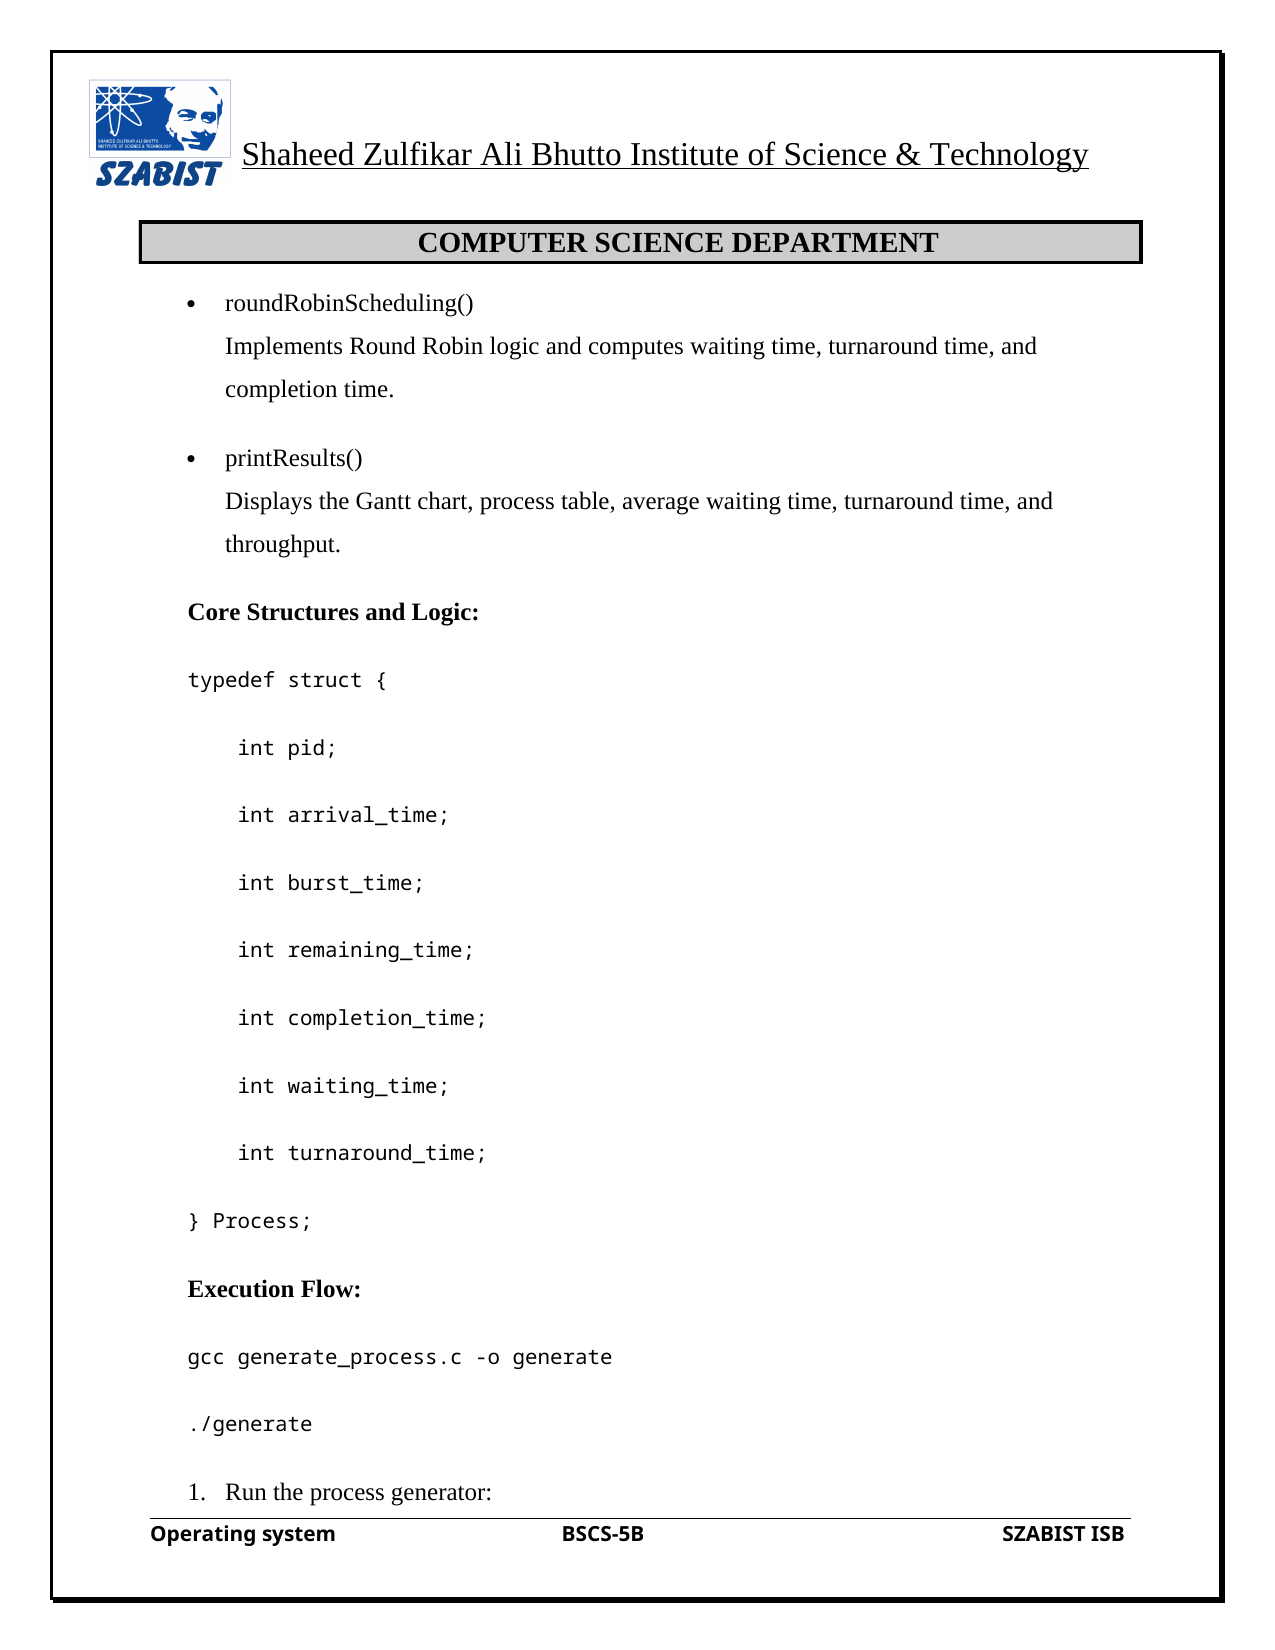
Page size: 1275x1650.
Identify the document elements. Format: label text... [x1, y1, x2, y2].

list printResults() Displays the Gantt chart, process table, average waiting time, turnaround time, and throughput. [187, 443, 1131, 558]
text int completion_time; [187, 1003, 1131, 1032]
list Run the process generator: [187, 1477, 1131, 1506]
text gcc generate_process.c -o generate [187, 1342, 1131, 1370]
text Execution Flow: [187, 1274, 1131, 1302]
list roundRobinScheduling() Implements Round Robin logic and computes waiting time, turnaround time, and completion time. [187, 288, 1131, 403]
picture [87, 78, 232, 188]
text typedef struct { [187, 665, 1131, 694]
text int waiting_time; [187, 1071, 1131, 1099]
text int arrival_time; [187, 800, 1131, 829]
text } Process; [187, 1206, 1131, 1234]
text int remaining_time; [187, 936, 1131, 964]
text int pid; [187, 733, 1131, 761]
text int turnaround_time; [187, 1138, 1131, 1167]
text int burst_time; [187, 868, 1131, 896]
text Core Structures and Logic: [187, 597, 1131, 626]
text ./generate [187, 1409, 1131, 1438]
